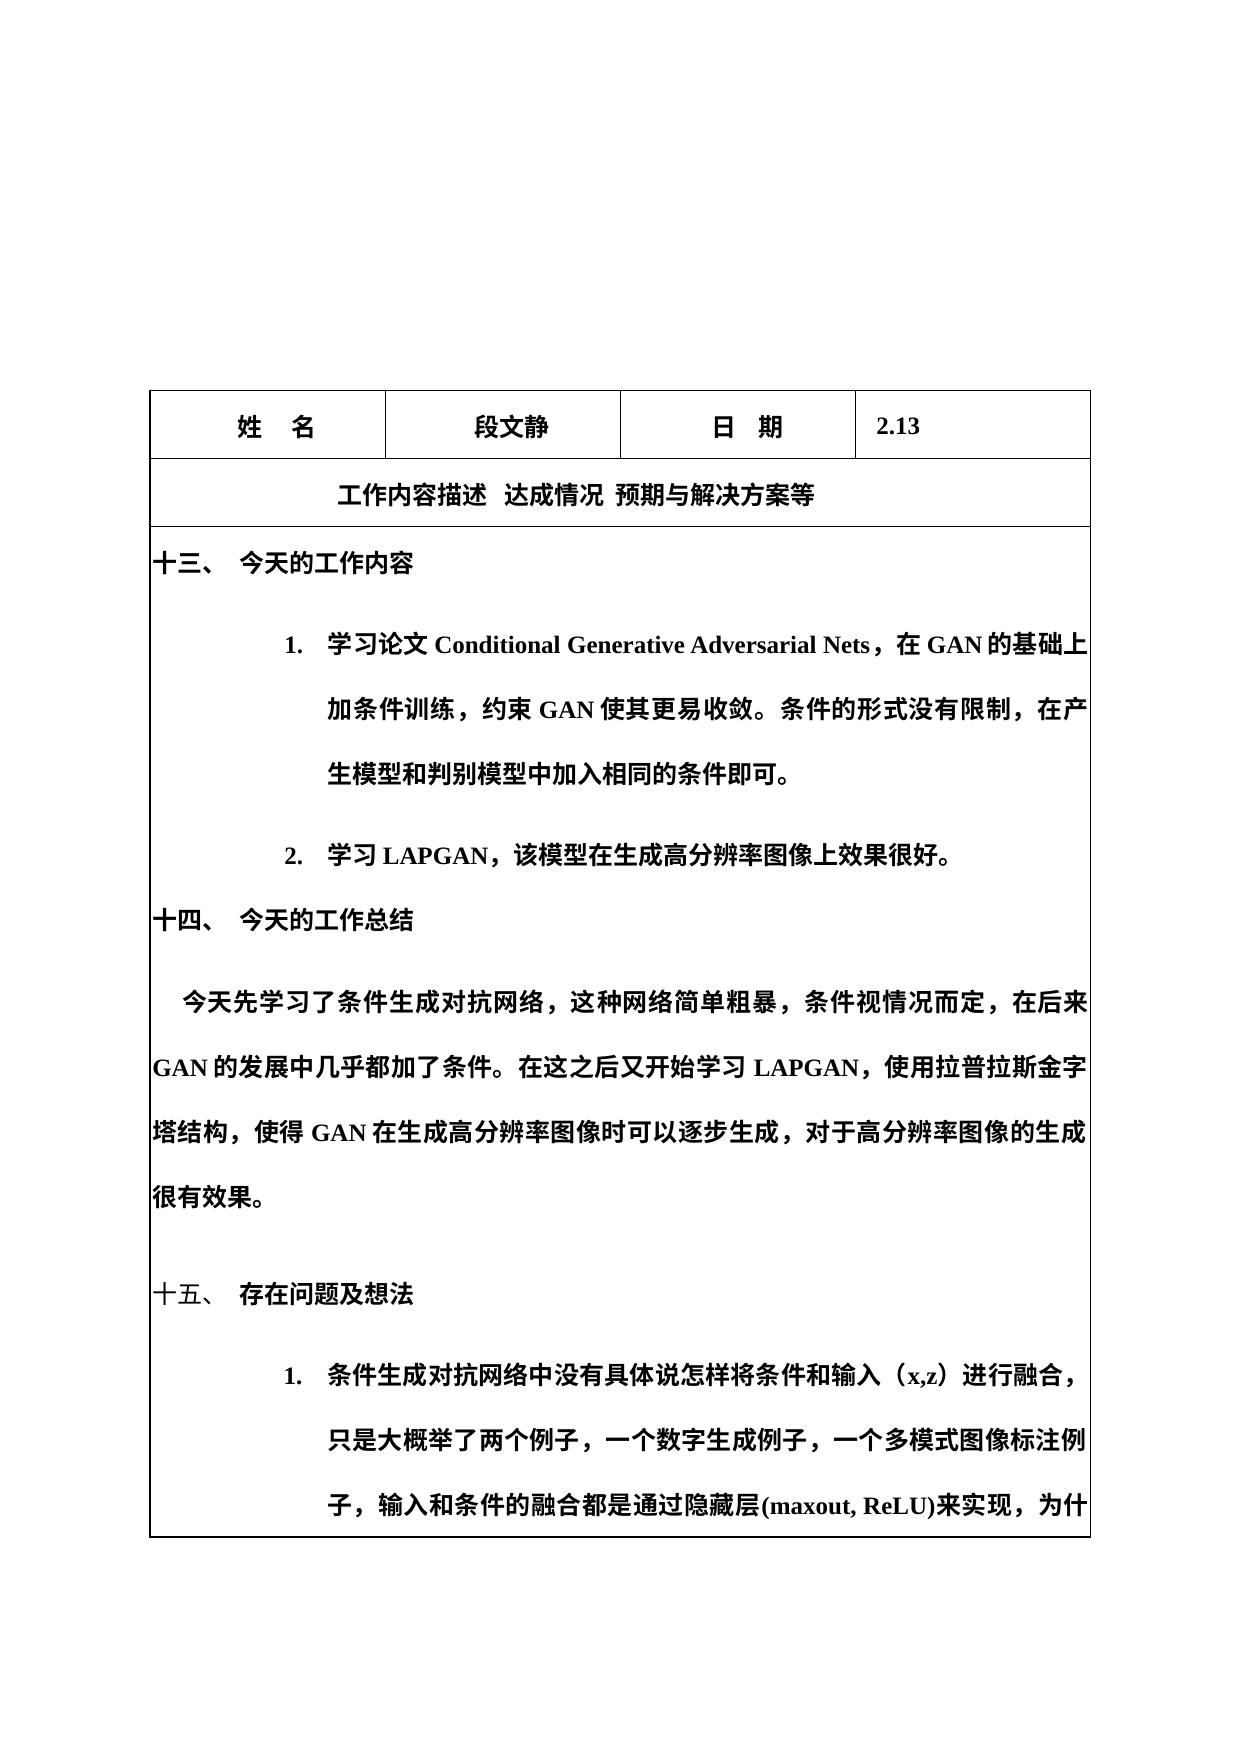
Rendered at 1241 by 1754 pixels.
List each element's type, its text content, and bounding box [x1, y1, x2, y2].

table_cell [151, 527, 1090, 1536]
table_header 日 期 [621, 391, 855, 458]
table_header 姓 名 [151, 391, 385, 458]
table_header 段文静 [386, 391, 620, 458]
table_header 2.13 [856, 391, 1090, 458]
table_cell 工作内容描述 达成情况 预期与解决方案等 [151, 459, 1090, 526]
